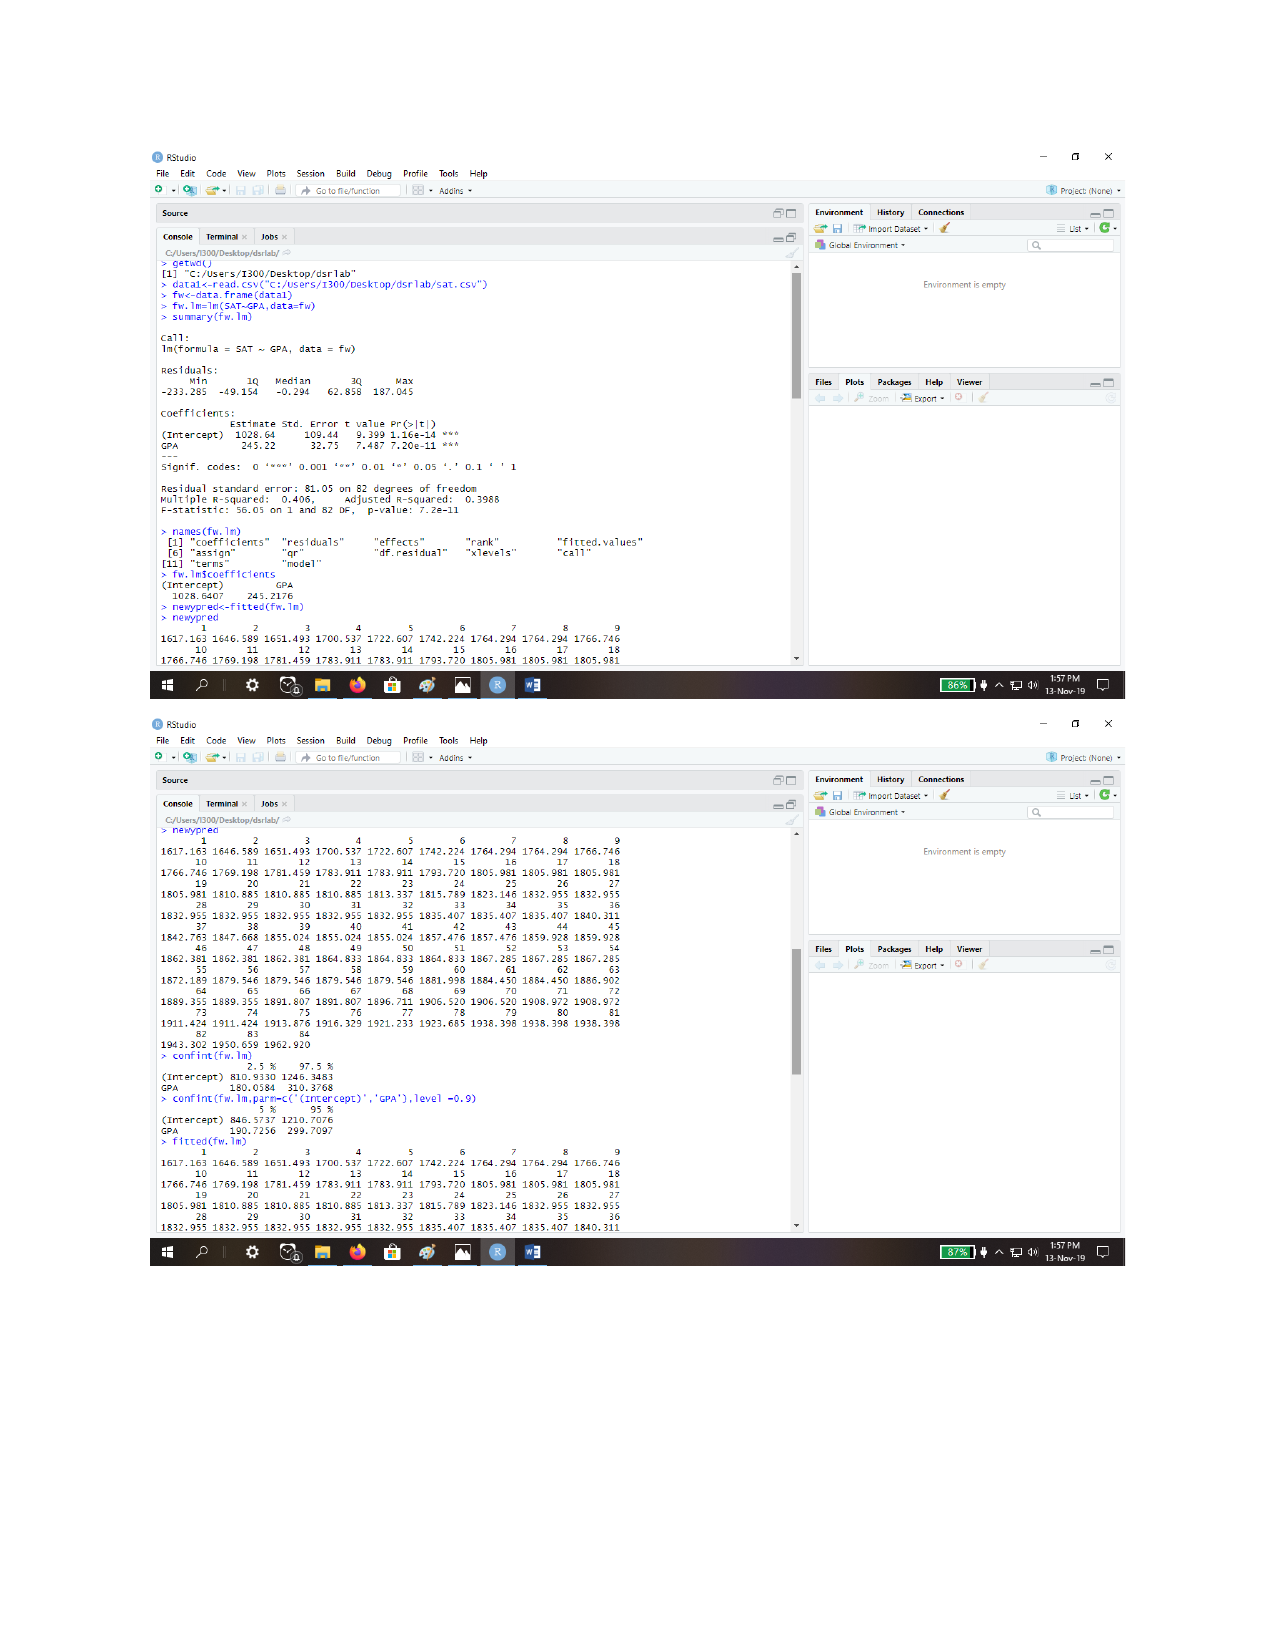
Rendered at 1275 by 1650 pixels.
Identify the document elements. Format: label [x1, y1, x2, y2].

picture [150, 150, 1125, 699]
picture [150, 717, 1125, 1266]
